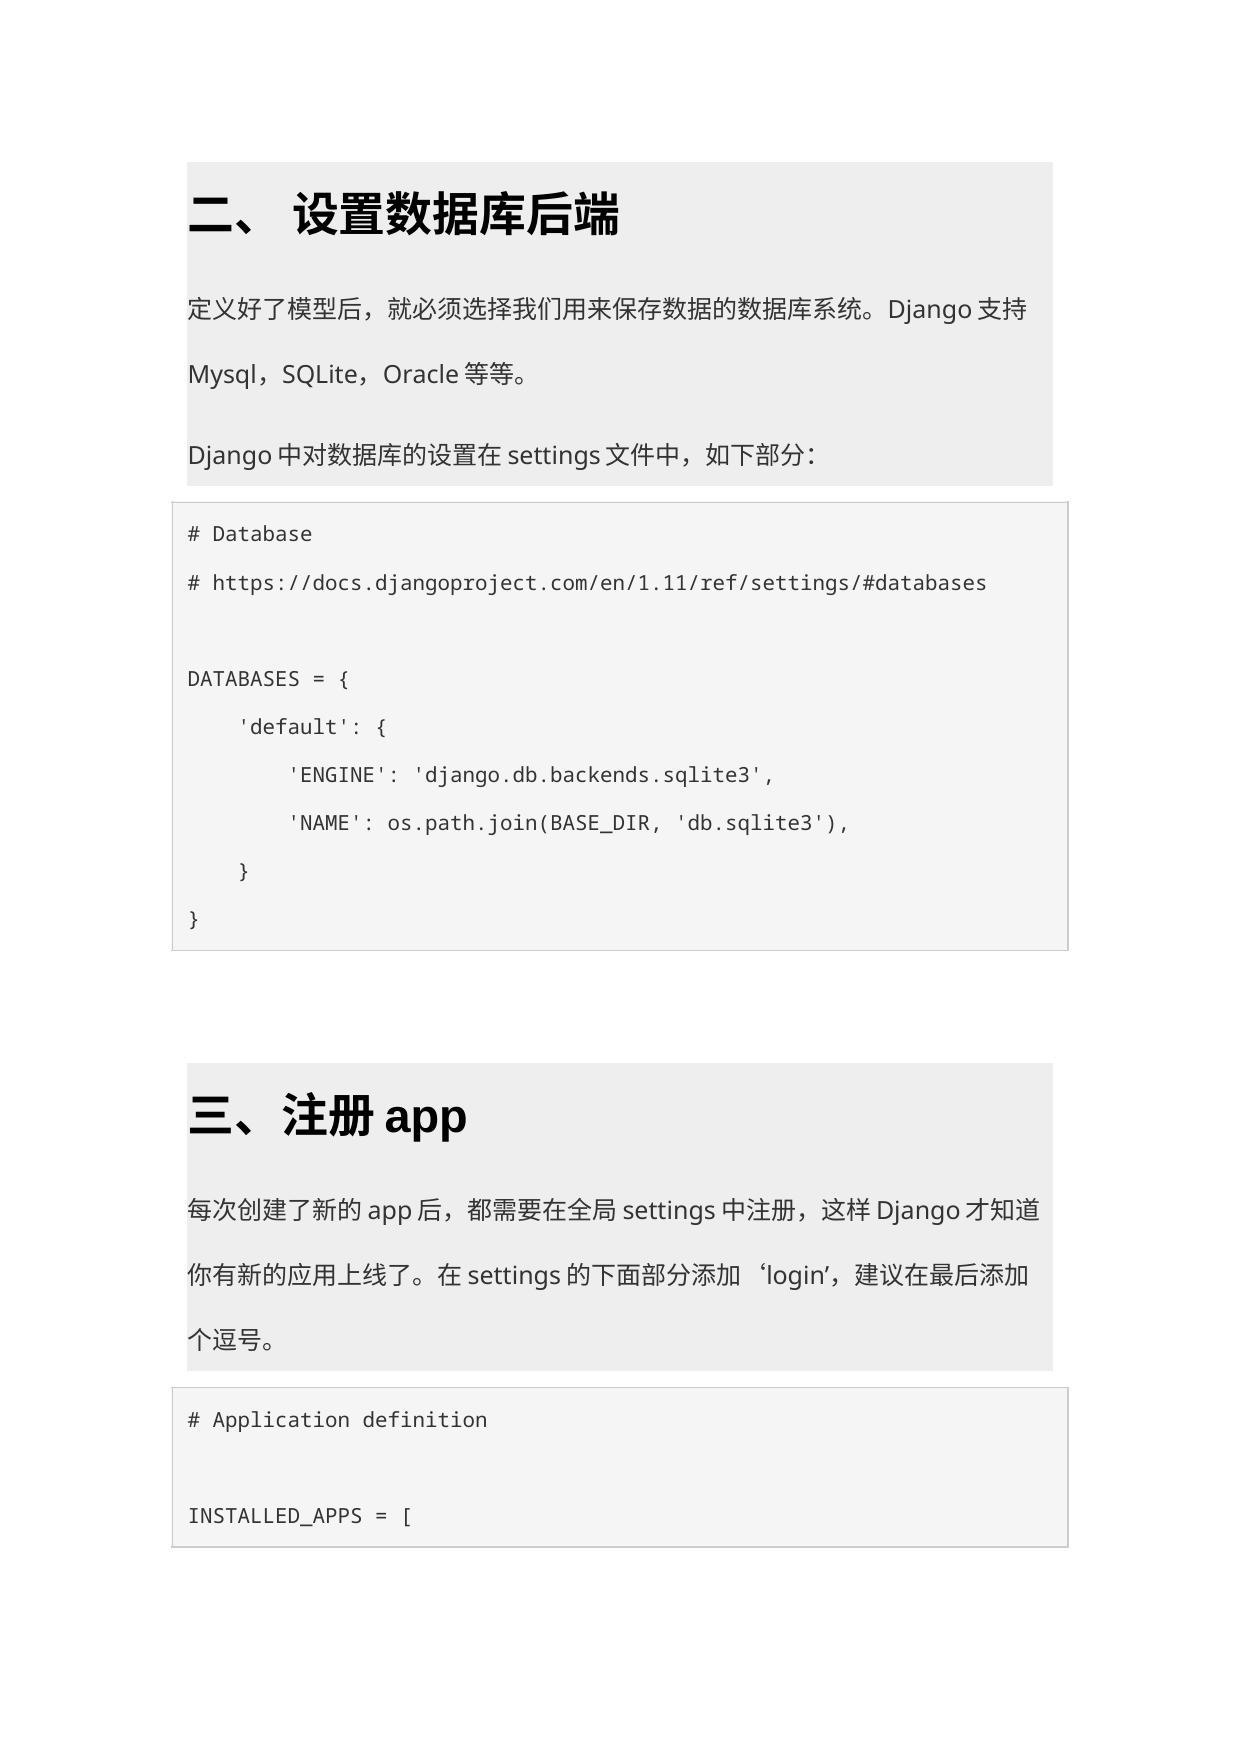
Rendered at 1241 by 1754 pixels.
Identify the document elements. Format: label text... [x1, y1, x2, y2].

text 'NAME': os.path.join(BASE_DIR, 'db.sqlite3'), [173, 790, 1067, 838]
text # Database [173, 503, 1067, 549]
text } [173, 886, 1067, 950]
text # https://docs.djangoproject.com/en/1.11/ref/settings/#databases [173, 549, 1067, 598]
subtitle 三、注册app [187, 1063, 1053, 1161]
text # Application definition [173, 1388, 1067, 1435]
text 'ENGINE': 'django.db.backends.sqlite3', [173, 742, 1067, 790]
text 每次创建了新的app后，都需要在全局settings中注册，这样Django才知道你有新的应用上线了。在settings的下面部分添加‘login’，建议在最后添加个逗号。 [187, 1176, 1053, 1371]
text } [173, 838, 1067, 886]
subtitle 二、 设置数据库后端 [187, 162, 1053, 259]
text 定义好了模型后，就必须选择我们用来保存数据的数据库系统。Django支持Mysql，SQLite，Oracle等等。 [187, 275, 1053, 405]
text INSTALLED_APPS = [ [173, 1483, 1067, 1546]
text Django中对数据库的设置在settings文件中，如下部分： [187, 421, 1053, 486]
text DATABASES = { [173, 646, 1067, 694]
text 'default': { [173, 694, 1067, 742]
